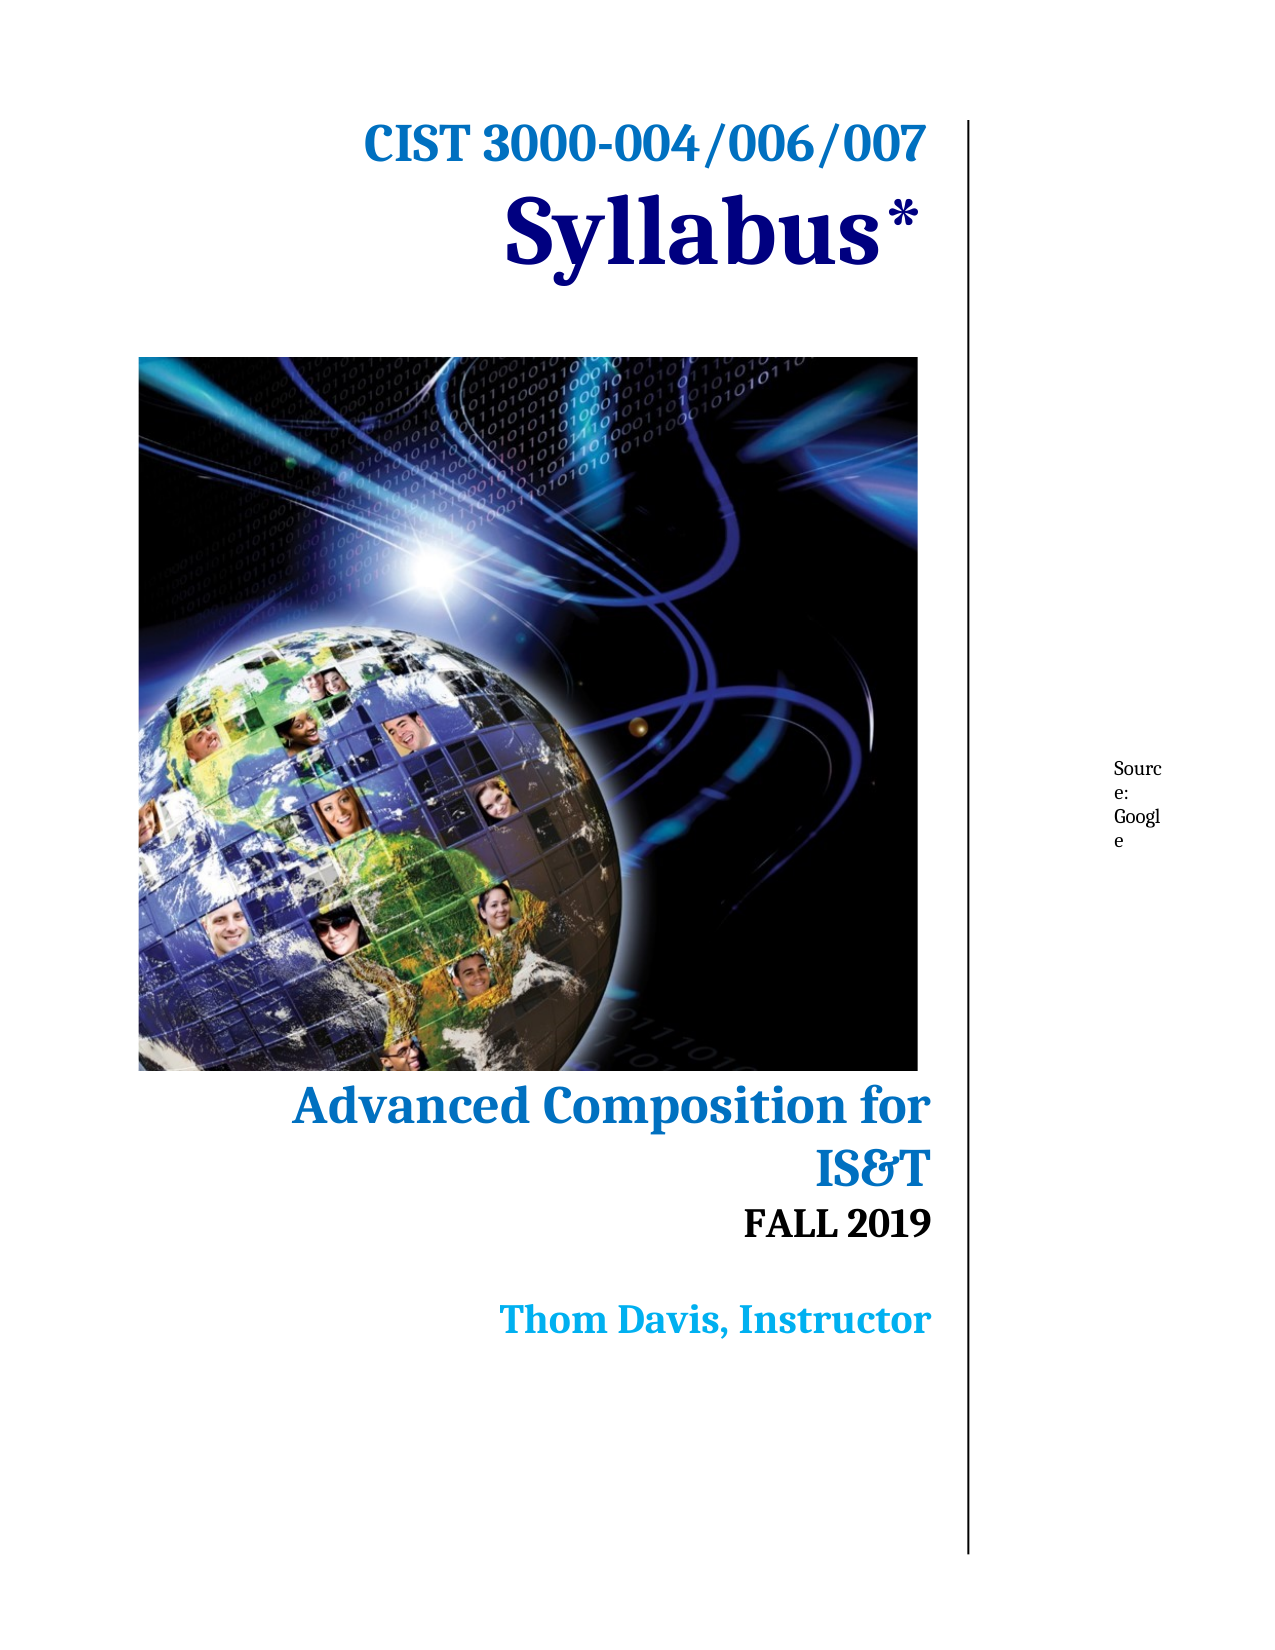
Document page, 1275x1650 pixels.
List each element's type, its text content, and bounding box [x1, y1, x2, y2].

text Thom Davis, Instructor [263, 1296, 931, 1343]
text Advanced Composition for IS&T [263, 1075, 931, 1200]
picture [138, 357, 918, 1071]
text FALL 2019 [263, 1200, 931, 1248]
